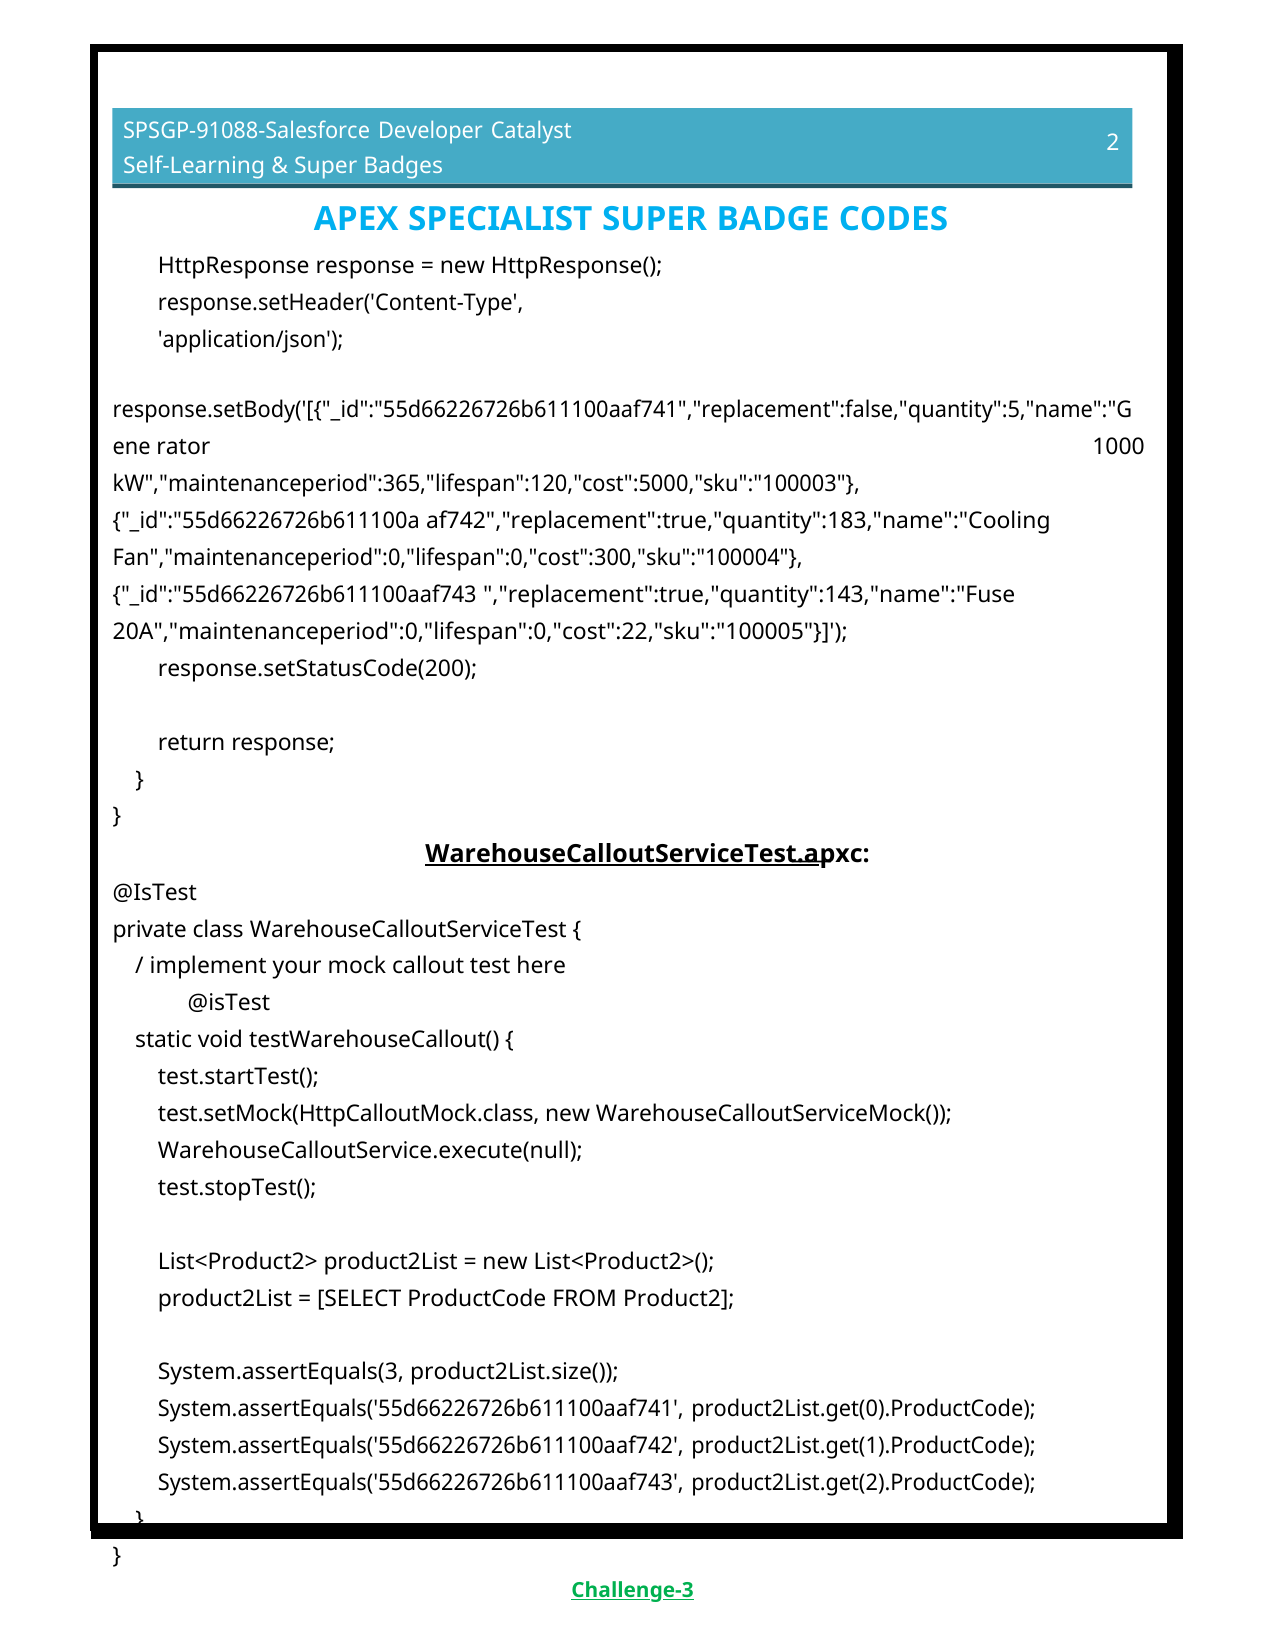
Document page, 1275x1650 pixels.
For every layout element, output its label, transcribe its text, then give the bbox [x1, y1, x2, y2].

text } [135, 763, 1156, 794]
text HttpResponse response = new HttpResponse(); response.setHeader('Content-Type', 'application/json'); [158, 249, 708, 354]
text Challenge-3 [571, 1575, 1156, 1603]
text test.stopTest(); [158, 1171, 1156, 1202]
text kW","maintenanceperiod":365,"lifespan":120,"cost":5000,"sku":"100003"},{"_id":"55d66226726b611100a af742","replacement":true,"quantity":183,"name":"Cooling Fan","maintenanceperiod":0,"lifespan":0,"cost":300,"sku":"100004"},{"_id":"55d66226726b611100aaf743 ","replacement":true,"quantity":143,"name":"Fuse 20A","maintenanceperiod":0,"lifespan":0,"cost":22,"sku":"100005"}]'); [112, 467, 1156, 646]
text / implement your mock callout test here @isTest [135, 949, 620, 1017]
text } [135, 1503, 1156, 1534]
text private class WarehouseCalloutServiceTest { [112, 912, 1156, 944]
text @IsTest [112, 876, 1156, 907]
text } [112, 1539, 1156, 1571]
text APEX SPECIALIST SUPER BADGE CODES [222, 195, 1040, 241]
subtitle WarehouseCalloutServiceTest.apxc: [425, 836, 1156, 869]
text Self-Learning & Super Badges 2 [123, 142, 1156, 181]
text return response; [158, 726, 1156, 757]
text test.setMock(HttpCalloutMock.class, new WarehouseCalloutServiceMock()); WarehouseCalloutService.execute(null); [158, 1097, 1156, 1165]
text static void testWarehouseCallout() { test.startTest(); [135, 1023, 654, 1091]
text List<Product2> product2List = new List<Product2>(); product2List = [SELECT ProductCode FROM Product2]; [158, 1245, 811, 1313]
text response.setBody('[{"_id":"55d66226726b611100aaf741","replacement":false,"quantity":5,"name":"Gene rator 1000 [112, 393, 1145, 461]
text response.setStatusCode(200); [158, 652, 1156, 683]
text SPSGP-91088-Salesforce Developer Catalyst [123, 121, 1156, 142]
text System.assertEquals(3, product2List.size()); System.assertEquals('55d66226726b611100aaf741', product2List.get(0).ProductCode); System.assertEquals('55d66226726b611100aaf742', product2List.get(1).ProductCode); System.assertEquals('55d66226726b611100aaf743', product2List.get(2).ProductCode); [158, 1355, 1037, 1497]
text } [112, 799, 1156, 831]
